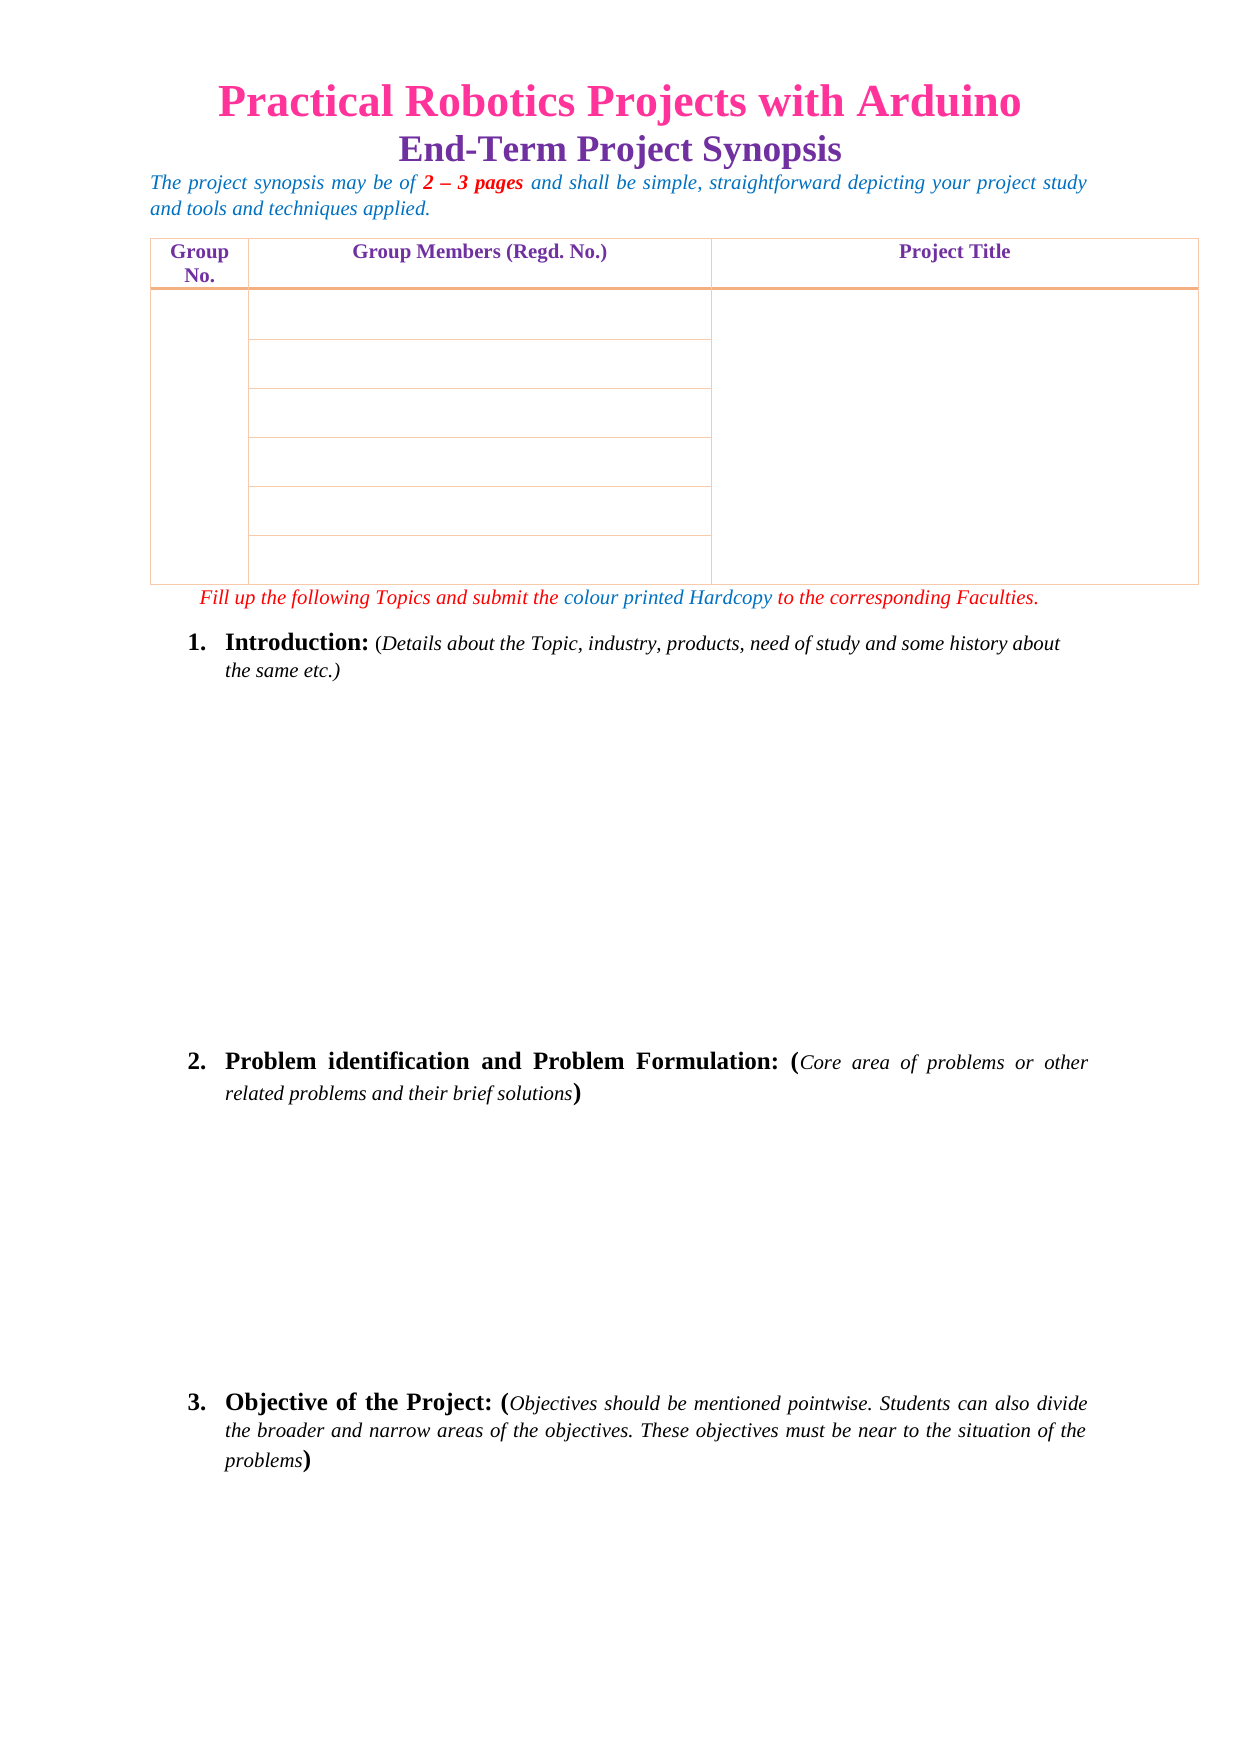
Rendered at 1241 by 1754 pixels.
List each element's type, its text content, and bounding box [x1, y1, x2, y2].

table_header Group No. [151, 239, 248, 287]
list Introduction: (Details about the Topic, industry, products, need of study and some history about the same etc.) [187, 627, 1090, 682]
text The project synopsis may be of 2 – 3 pages and shall be simple, straightforward depicting your project study and tools and techniques applied. [150, 169, 1090, 219]
table_cell [249, 389, 711, 437]
table_cell [151, 290, 248, 584]
table_header Project Title [712, 239, 1198, 287]
text Fill up the following Topics and submit the colour printed Hardcopy to the corresponding Faculties. [150, 585, 1090, 609]
table_cell [249, 536, 711, 584]
table_header Group Members (Regd. No.) [249, 239, 711, 287]
list Objective of the Project: (Objectives should be mentioned pointwise. Students can also divide the broader and narrow areas of the objectives. These objectives must be near to the situation of the problems) [187, 1387, 1090, 1473]
list Problem identification and Problem Formulation: (Core area of problems or other related problems and their brief solutions) [187, 1046, 1090, 1106]
table_cell [712, 290, 1198, 584]
table_cell [249, 290, 711, 338]
table_cell [249, 340, 711, 387]
table_cell [249, 487, 711, 535]
table_cell [249, 438, 711, 486]
